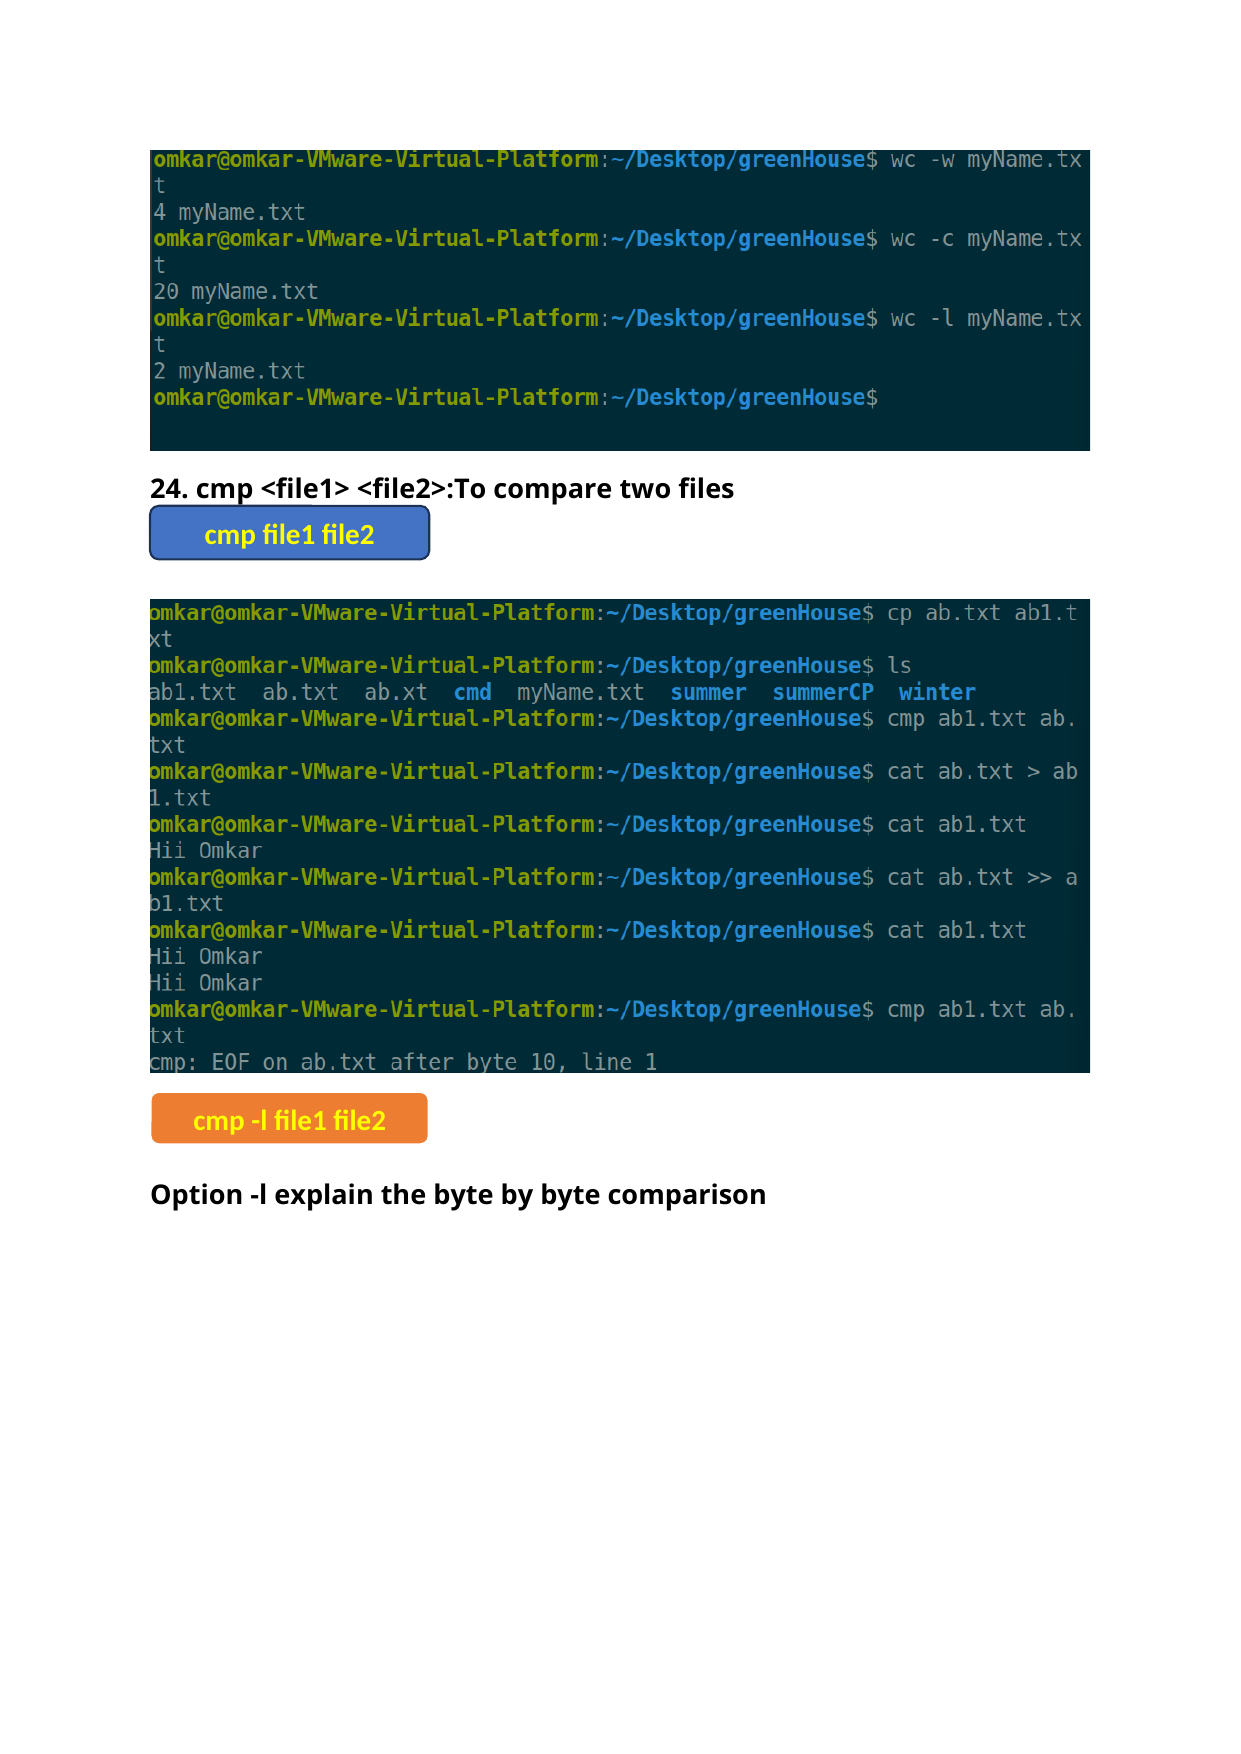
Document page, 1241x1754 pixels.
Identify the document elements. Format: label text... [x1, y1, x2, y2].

picture [572, 1005, 593, 1016]
picture [509, 816, 516, 831]
picture [448, 393, 470, 404]
picture [396, 150, 407, 166]
picture [202, 713, 222, 729]
picture [409, 393, 419, 404]
picture [556, 873, 567, 884]
picture [735, 609, 745, 624]
picture [518, 714, 529, 725]
picture [157, 363, 164, 370]
picture [697, 926, 707, 937]
picture [150, 714, 172, 725]
picture [689, 150, 698, 166]
picture [685, 658, 694, 672]
picture [755, 234, 763, 245]
picture [940, 684, 949, 699]
picture [672, 604, 681, 619]
picture [838, 661, 847, 672]
picture [735, 1005, 745, 1021]
picture [536, 389, 546, 404]
picture [370, 393, 381, 404]
picture [774, 688, 783, 699]
picture [158, 204, 163, 219]
picture [799, 658, 822, 672]
picture [755, 314, 763, 325]
picture [536, 150, 546, 166]
picture [472, 150, 483, 166]
picture [536, 231, 546, 245]
picture [626, 150, 635, 168]
picture [187, 767, 198, 778]
picture [419, 764, 439, 778]
picture [710, 767, 720, 783]
picture [791, 155, 800, 166]
picture [760, 609, 784, 619]
picture [467, 921, 478, 937]
picture [545, 657, 554, 672]
picture [213, 979, 219, 990]
picture [213, 952, 223, 963]
picture [279, 926, 287, 937]
picture [787, 661, 796, 672]
picture [750, 767, 758, 778]
picture [370, 314, 381, 325]
picture [467, 868, 478, 884]
picture [180, 208, 189, 219]
picture [944, 159, 952, 166]
picture [710, 714, 720, 730]
picture [279, 609, 287, 619]
picture [854, 314, 864, 325]
picture [829, 314, 838, 325]
picture [391, 711, 402, 725]
picture [365, 609, 376, 619]
picture [355, 714, 363, 725]
picture [518, 609, 529, 619]
picture [202, 870, 249, 887]
picture [443, 609, 465, 619]
picture [799, 764, 822, 778]
picture [664, 314, 673, 325]
picture [727, 869, 732, 878]
picture [685, 688, 694, 699]
picture [518, 926, 529, 937]
picture [1043, 605, 1048, 619]
picture [685, 711, 694, 725]
picture [476, 389, 483, 404]
picture [523, 393, 534, 404]
picture [864, 767, 873, 777]
picture [424, 389, 444, 404]
picture [561, 314, 572, 325]
picture [263, 820, 274, 831]
picture [739, 155, 750, 170]
picture [825, 767, 834, 778]
picture [419, 711, 439, 725]
picture [623, 689, 629, 697]
picture [727, 711, 732, 720]
picture [689, 310, 698, 325]
picture [676, 230, 685, 245]
picture [727, 235, 734, 248]
picture [360, 314, 368, 325]
picture [739, 314, 750, 329]
picture [791, 234, 800, 245]
picture [424, 310, 444, 325]
picture [854, 393, 864, 404]
picture [750, 1005, 758, 1016]
picture [455, 688, 464, 699]
picture [701, 155, 712, 166]
picture [838, 714, 847, 725]
picture [572, 661, 593, 672]
picture [391, 816, 402, 831]
picture [392, 764, 402, 778]
picture [396, 389, 407, 404]
picture [531, 711, 541, 725]
picture [263, 714, 274, 725]
picture [187, 1005, 198, 1016]
picture [561, 234, 572, 245]
picture [967, 688, 975, 699]
picture [279, 1005, 287, 1016]
picture [257, 150, 279, 166]
picture [194, 367, 200, 382]
picture [556, 926, 567, 937]
picture [697, 820, 707, 831]
picture [995, 231, 1004, 245]
picture [634, 922, 656, 937]
picture [750, 661, 758, 672]
picture [263, 1005, 274, 1016]
picture [900, 688, 912, 699]
picture [715, 234, 724, 250]
picture [150, 926, 172, 937]
picture [175, 1001, 185, 1016]
picture [154, 389, 190, 404]
picture [626, 310, 635, 327]
picture [638, 150, 661, 166]
picture [864, 609, 873, 619]
picture [355, 820, 363, 831]
picture [187, 926, 198, 937]
picture [227, 974, 231, 990]
picture [174, 285, 178, 298]
picture [534, 1054, 541, 1069]
picture [443, 926, 465, 937]
picture [556, 820, 567, 831]
picture [701, 393, 712, 404]
picture [984, 155, 991, 169]
picture [494, 658, 504, 672]
picture [509, 1001, 516, 1016]
picture [659, 825, 668, 831]
picture [659, 820, 667, 825]
picture [505, 921, 516, 937]
picture [787, 820, 796, 831]
picture [498, 231, 508, 245]
picture [279, 714, 287, 725]
picture [549, 389, 559, 404]
picture [404, 714, 414, 725]
picture [443, 714, 465, 725]
picture [360, 234, 368, 245]
picture [154, 309, 190, 325]
picture [727, 605, 732, 614]
picture [531, 922, 541, 937]
picture [804, 150, 826, 166]
picture [576, 234, 597, 245]
picture [760, 873, 771, 884]
picture [838, 825, 847, 831]
picture [685, 922, 694, 937]
picture [664, 393, 672, 398]
picture [549, 309, 559, 325]
picture [240, 1054, 248, 1069]
picture [715, 155, 724, 170]
picture [838, 878, 847, 884]
picture [307, 231, 356, 245]
picture [672, 816, 681, 831]
picture [419, 1001, 439, 1016]
picture [443, 1005, 465, 1016]
picture [787, 1005, 796, 1016]
picture [494, 1001, 504, 1016]
picture [193, 287, 203, 298]
picture [302, 869, 351, 884]
picture [498, 150, 508, 166]
picture [951, 688, 962, 699]
picture [739, 234, 750, 250]
picture [355, 926, 363, 937]
picture [404, 767, 414, 778]
picture [659, 926, 668, 937]
picture [210, 287, 216, 300]
picture [728, 315, 734, 327]
picture [825, 873, 834, 884]
picture [505, 604, 512, 619]
picture [187, 609, 198, 619]
picture [448, 234, 470, 245]
picture [518, 767, 529, 778]
picture [208, 314, 216, 325]
picture [850, 1005, 860, 1016]
picture [391, 658, 402, 672]
picture [864, 714, 873, 724]
picture [799, 1001, 822, 1016]
picture [302, 922, 351, 937]
picture [355, 767, 363, 778]
picture [829, 393, 838, 404]
picture [984, 314, 991, 329]
picture [150, 1005, 172, 1016]
picture [676, 389, 685, 404]
picture [659, 609, 668, 619]
picture [825, 926, 834, 937]
picture [409, 314, 419, 325]
picture [760, 926, 784, 937]
picture [701, 234, 712, 245]
picture [995, 150, 1004, 166]
picture [556, 767, 567, 778]
picture [927, 688, 936, 699]
picture [791, 393, 800, 404]
picture [556, 1005, 567, 1016]
picture [549, 150, 559, 166]
picture [750, 873, 758, 884]
picture [494, 605, 504, 619]
picture [868, 309, 877, 327]
picture [572, 767, 593, 778]
picture [804, 310, 826, 325]
picture [838, 767, 847, 778]
picture [545, 1001, 554, 1016]
picture [755, 393, 763, 404]
picture [365, 820, 376, 831]
picture [727, 1001, 732, 1011]
picture [735, 926, 745, 941]
picture [638, 310, 661, 325]
picture [750, 820, 758, 831]
picture [672, 921, 681, 937]
picture [750, 926, 758, 937]
picture [302, 711, 351, 725]
picture [697, 767, 707, 778]
picture [302, 1001, 351, 1016]
picture [984, 234, 991, 250]
picture [224, 284, 234, 298]
picture [634, 869, 656, 884]
picture [689, 231, 698, 245]
picture [572, 873, 593, 884]
picture [750, 609, 755, 619]
picture [498, 310, 508, 325]
picture [150, 820, 172, 831]
picture [284, 393, 292, 404]
picture [760, 820, 771, 831]
picture [424, 231, 444, 245]
picture [523, 314, 534, 325]
picture [192, 314, 203, 325]
picture [531, 764, 541, 778]
picture [842, 393, 850, 398]
picture [710, 820, 720, 835]
picture [216, 713, 249, 725]
picture [545, 921, 554, 937]
picture [252, 921, 261, 937]
picture [448, 155, 470, 166]
picture [701, 314, 712, 325]
picture [799, 869, 822, 884]
picture [561, 393, 572, 404]
picture [765, 155, 775, 166]
picture [967, 1001, 974, 1016]
picture [518, 661, 529, 672]
picture [263, 767, 274, 778]
picture [849, 609, 860, 619]
picture [634, 605, 656, 619]
picture [787, 926, 796, 937]
picture [518, 1005, 529, 1016]
picture [467, 710, 478, 725]
picture [175, 921, 185, 937]
picture [510, 150, 521, 166]
picture [472, 230, 483, 245]
picture [672, 688, 681, 699]
picture [969, 234, 979, 245]
picture [1020, 314, 1036, 325]
picture [467, 604, 473, 619]
picture [365, 714, 376, 725]
picture [150, 1058, 154, 1069]
picture [419, 658, 439, 672]
picture [545, 710, 554, 725]
picture [825, 714, 834, 725]
picture [901, 1005, 911, 1016]
picture [409, 155, 419, 166]
picture [192, 234, 203, 245]
picture [825, 1005, 834, 1016]
picture [572, 926, 593, 937]
picture [545, 684, 549, 699]
picture [868, 389, 877, 407]
picture [697, 661, 707, 672]
picture [187, 661, 198, 672]
picture [777, 155, 788, 166]
picture [202, 1002, 249, 1020]
picture [737, 688, 746, 699]
picture [257, 309, 279, 325]
picture [192, 155, 203, 166]
picture [207, 363, 211, 378]
picture [727, 922, 732, 931]
picture [838, 1005, 847, 1016]
picture [791, 314, 800, 325]
picture [735, 714, 745, 730]
picture [697, 609, 701, 619]
picture [244, 287, 254, 298]
picture [689, 389, 698, 404]
picture [969, 155, 979, 166]
picture [498, 389, 508, 404]
picture [284, 234, 292, 245]
picture [202, 923, 249, 939]
picture [735, 820, 745, 835]
picture [787, 873, 796, 884]
picture [842, 314, 851, 325]
picture [839, 684, 859, 699]
picture [739, 393, 750, 409]
picture [202, 817, 249, 835]
picture [252, 1001, 261, 1016]
picture [626, 232, 634, 248]
picture [510, 230, 521, 245]
picture [448, 314, 470, 325]
picture [893, 317, 902, 325]
picture [302, 605, 351, 619]
picture [672, 710, 681, 725]
picture [638, 389, 661, 404]
picture [404, 1005, 414, 1016]
picture [150, 767, 172, 778]
picture [672, 1001, 681, 1016]
picture [523, 155, 534, 166]
picture [672, 657, 681, 672]
picture [150, 949, 160, 963]
picture [471, 816, 478, 831]
picture [842, 398, 851, 404]
picture [576, 314, 597, 325]
picture [164, 896, 171, 910]
picture [187, 820, 198, 831]
picture [263, 661, 274, 672]
picture [825, 609, 834, 619]
picture [697, 1005, 707, 1016]
picture [505, 868, 516, 884]
picture [914, 688, 924, 699]
picture [765, 314, 788, 325]
picture [626, 389, 635, 407]
picture [193, 208, 200, 222]
picture [804, 231, 826, 245]
text Option -l explain the byte by byte comparison [150, 1175, 1090, 1212]
picture [829, 234, 838, 245]
picture [710, 661, 720, 677]
picture [664, 234, 673, 245]
picture [572, 714, 593, 725]
picture [162, 1058, 172, 1069]
picture [150, 843, 160, 857]
picture [773, 873, 784, 884]
picture [531, 869, 541, 884]
picture [659, 661, 668, 671]
picture [760, 661, 784, 672]
picture [838, 610, 847, 619]
picture [829, 155, 838, 166]
picture [710, 926, 720, 941]
picture [509, 763, 516, 778]
picture [849, 661, 860, 672]
picture [850, 767, 860, 778]
picture [536, 310, 546, 325]
picture [263, 873, 274, 884]
picture [257, 230, 279, 245]
picture [284, 155, 292, 166]
picture [419, 816, 439, 831]
picture [370, 155, 381, 166]
picture [849, 926, 860, 937]
picture [825, 661, 834, 672]
picture [727, 156, 734, 169]
picture [175, 710, 185, 725]
picture [302, 816, 351, 831]
picture [279, 661, 287, 672]
picture [697, 688, 733, 699]
picture [634, 711, 656, 725]
picture [765, 234, 788, 245]
picture [252, 816, 261, 831]
picture [154, 230, 190, 245]
picture [638, 231, 661, 245]
picture [969, 314, 979, 325]
picture [467, 657, 473, 672]
picture [202, 660, 222, 676]
picture [404, 873, 414, 884]
picture [556, 609, 567, 619]
picture [634, 658, 656, 672]
picture [279, 820, 287, 831]
picture [854, 155, 864, 166]
picture [854, 234, 864, 245]
picture [217, 311, 254, 326]
picture [443, 873, 465, 884]
picture [760, 1005, 784, 1016]
picture [549, 230, 559, 245]
picture [697, 714, 707, 725]
picture [404, 820, 414, 831]
text 24. cmp <file1> <file2>:To compare two files [150, 469, 1090, 506]
picture [765, 393, 775, 404]
picture [634, 764, 656, 778]
picture [208, 233, 254, 246]
picture [893, 159, 902, 166]
picture [211, 606, 249, 623]
picture [279, 873, 287, 884]
picture [787, 714, 796, 725]
picture [967, 922, 974, 937]
picture [864, 662, 873, 671]
picture [863, 684, 873, 699]
picture [672, 763, 681, 778]
picture [154, 150, 190, 166]
picture [685, 869, 694, 884]
picture [227, 842, 231, 857]
picture [1082, 599, 1091, 1073]
picture [175, 657, 184, 672]
picture [535, 688, 542, 701]
picture [531, 658, 541, 672]
picture [472, 309, 483, 325]
picture [893, 238, 902, 245]
picture [697, 873, 707, 884]
picture [710, 609, 714, 624]
picture [850, 820, 860, 831]
picture [777, 393, 788, 404]
picture [799, 922, 822, 937]
picture [659, 767, 668, 778]
picture [192, 393, 203, 404]
picture [550, 684, 554, 699]
picture [264, 1058, 268, 1069]
picture [391, 1001, 402, 1016]
picture [396, 310, 407, 325]
picture [391, 605, 402, 619]
picture [523, 234, 534, 245]
picture [659, 878, 668, 884]
picture [150, 873, 172, 884]
picture [685, 816, 694, 831]
picture [967, 816, 974, 831]
picture [396, 231, 407, 245]
picture [231, 208, 241, 219]
picture [838, 820, 846, 825]
picture [471, 1001, 478, 1016]
picture [518, 873, 529, 884]
picture [202, 609, 210, 619]
picture [676, 150, 685, 166]
picture [252, 604, 261, 619]
picture [208, 152, 254, 167]
picture [1020, 155, 1036, 166]
picture [494, 764, 504, 778]
picture [216, 659, 249, 672]
picture [471, 763, 478, 778]
picture [760, 714, 784, 725]
picture [257, 389, 279, 404]
picture [868, 230, 877, 248]
picture [419, 869, 439, 884]
picture [175, 604, 184, 619]
picture [227, 948, 231, 963]
picture [505, 657, 512, 672]
picture [175, 868, 185, 884]
picture [355, 609, 363, 619]
picture [443, 767, 465, 778]
picture [1020, 234, 1036, 245]
picture [365, 1005, 376, 1016]
picture [405, 661, 411, 672]
picture [252, 868, 261, 884]
picture [307, 150, 356, 166]
picture [570, 688, 580, 699]
picture [302, 658, 351, 672]
picture [825, 820, 834, 831]
picture [150, 975, 160, 990]
picture [484, 1058, 491, 1071]
picture [187, 873, 198, 884]
picture [202, 764, 249, 782]
picture [518, 820, 529, 831]
picture [307, 389, 356, 404]
picture [676, 309, 685, 325]
picture [906, 155, 910, 166]
picture [710, 873, 720, 888]
picture [494, 711, 504, 725]
picture [715, 314, 724, 329]
picture [735, 767, 745, 783]
picture [150, 609, 172, 619]
picture [175, 763, 185, 778]
picture [659, 714, 668, 725]
picture [715, 393, 724, 409]
picture [150, 639, 157, 646]
picture [556, 714, 567, 725]
picture [187, 714, 198, 725]
picture [252, 710, 261, 725]
picture [545, 763, 554, 778]
picture [648, 1054, 655, 1069]
picture [467, 683, 490, 699]
picture [177, 684, 184, 699]
picture [355, 1005, 363, 1016]
picture [760, 767, 784, 778]
picture [664, 160, 673, 166]
picture [355, 873, 363, 884]
picture [750, 714, 758, 725]
picture [307, 310, 356, 325]
picture [664, 398, 673, 404]
picture [727, 816, 732, 825]
picture [302, 764, 351, 778]
picture [547, 604, 554, 619]
picture [838, 926, 847, 937]
picture [867, 929, 873, 936]
picture [208, 390, 254, 405]
picture [572, 820, 593, 831]
picture [284, 314, 292, 325]
picture [799, 711, 822, 725]
picture [634, 816, 656, 831]
picture [252, 763, 261, 778]
picture [727, 394, 734, 407]
picture [175, 816, 185, 831]
picture [755, 155, 763, 166]
picture [365, 661, 376, 672]
picture [849, 714, 860, 725]
picture [279, 767, 287, 778]
picture [494, 816, 504, 831]
picture [634, 1001, 656, 1016]
picture [901, 714, 911, 725]
picture [150, 790, 159, 805]
picture [685, 764, 694, 778]
picture [505, 710, 516, 725]
picture [252, 657, 261, 672]
picture [773, 820, 784, 831]
picture [561, 155, 572, 166]
picture [494, 869, 504, 884]
picture [531, 1001, 541, 1016]
picture [864, 1005, 873, 1015]
picture [424, 150, 444, 166]
picture [685, 1001, 694, 1016]
picture [360, 155, 368, 166]
picture [404, 926, 414, 937]
picture [365, 873, 376, 884]
picture [545, 816, 554, 831]
picture [710, 1005, 720, 1021]
picture [787, 767, 796, 778]
picture [995, 310, 999, 325]
picture [494, 922, 504, 937]
picture [214, 1054, 222, 1069]
picture [735, 873, 745, 888]
picture [409, 234, 419, 245]
picture [391, 922, 402, 937]
picture [263, 926, 274, 937]
picture [443, 661, 465, 672]
picture [531, 816, 541, 831]
picture [360, 393, 368, 404]
picture [842, 234, 851, 245]
picture [150, 661, 172, 672]
picture [226, 1054, 236, 1069]
picture [419, 609, 427, 619]
picture [804, 389, 826, 404]
picture [799, 816, 822, 831]
picture [510, 309, 521, 325]
picture [211, 363, 216, 378]
picture [576, 155, 597, 166]
picture [365, 767, 376, 778]
picture [370, 234, 381, 245]
picture [672, 868, 681, 884]
picture [211, 204, 216, 219]
picture [967, 711, 974, 725]
picture [849, 873, 860, 884]
picture [519, 688, 529, 699]
picture [842, 160, 851, 166]
picture [514, 389, 521, 404]
picture [868, 150, 877, 169]
picture [572, 609, 593, 619]
picture [419, 922, 439, 937]
picture [355, 661, 363, 672]
picture [659, 1005, 668, 1016]
picture [391, 869, 402, 884]
picture [799, 605, 822, 619]
picture [556, 661, 567, 672]
picture [787, 688, 835, 699]
picture [576, 393, 597, 404]
picture [263, 609, 274, 619]
picture [443, 820, 465, 831]
picture [999, 310, 1004, 325]
picture [735, 661, 745, 677]
picture [365, 926, 376, 937]
picture [545, 868, 554, 884]
